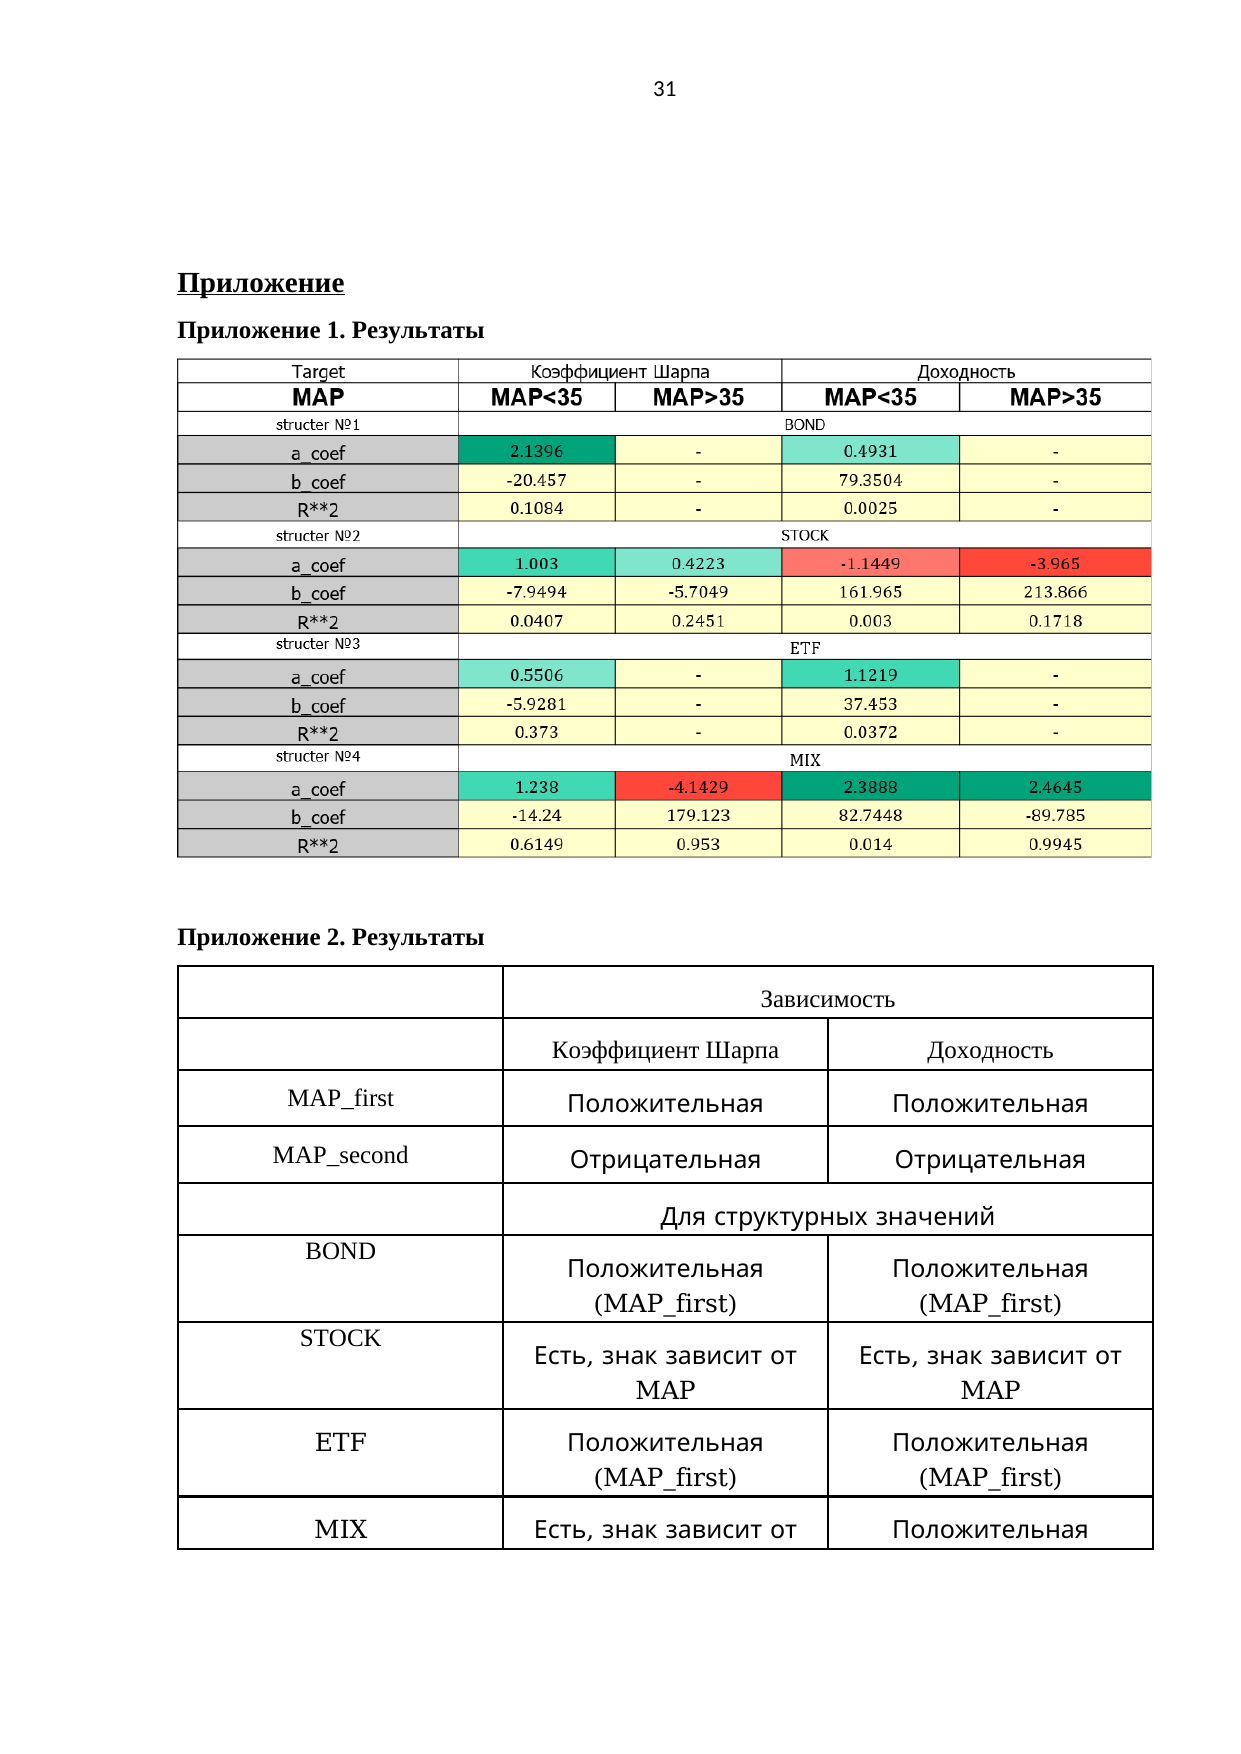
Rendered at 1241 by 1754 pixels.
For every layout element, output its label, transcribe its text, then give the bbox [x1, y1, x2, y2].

table_cell Положительная (MAP_first) [829, 1236, 1152, 1321]
table_cell Положительная (MAP_first) [504, 1236, 827, 1321]
text Приложение 1. Результаты [177, 315, 1152, 357]
table_cell Коэффициент Шарпа [504, 1019, 827, 1069]
table_header Зависимость [504, 967, 1152, 1017]
table_cell [179, 1019, 502, 1069]
table_cell Доходность [829, 1019, 1152, 1069]
table_cell Для структурных значений [504, 1184, 1152, 1234]
table_cell ETF [179, 1410, 502, 1495]
table_cell Положительная (MAP_first) [829, 1410, 1152, 1495]
table_cell STOCK [179, 1323, 502, 1408]
table_cell BOND [179, 1236, 502, 1321]
table_cell MAP_second [179, 1127, 502, 1182]
table_cell Положительная [829, 1071, 1152, 1125]
table_cell MAP_first [179, 1071, 502, 1125]
text Приложение 2. Результаты [177, 922, 1152, 951]
table_cell Есть, знак зависит от MAP [504, 1323, 827, 1408]
table_cell Отрицательная [504, 1127, 827, 1182]
table_cell MIX [179, 1498, 502, 1548]
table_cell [504, 1498, 827, 1548]
table_cell Отрицательная [829, 1127, 1152, 1182]
text Приложение [177, 265, 1152, 298]
table_cell Положительная [504, 1071, 827, 1125]
table_cell [179, 1184, 502, 1234]
table_cell Положительная (MAP_first) [504, 1410, 827, 1495]
table_cell Есть, знак зависит от MAP [829, 1323, 1152, 1408]
table_header [179, 967, 502, 1017]
picture [177, 357, 1152, 858]
table_cell Положительная [829, 1498, 1152, 1548]
